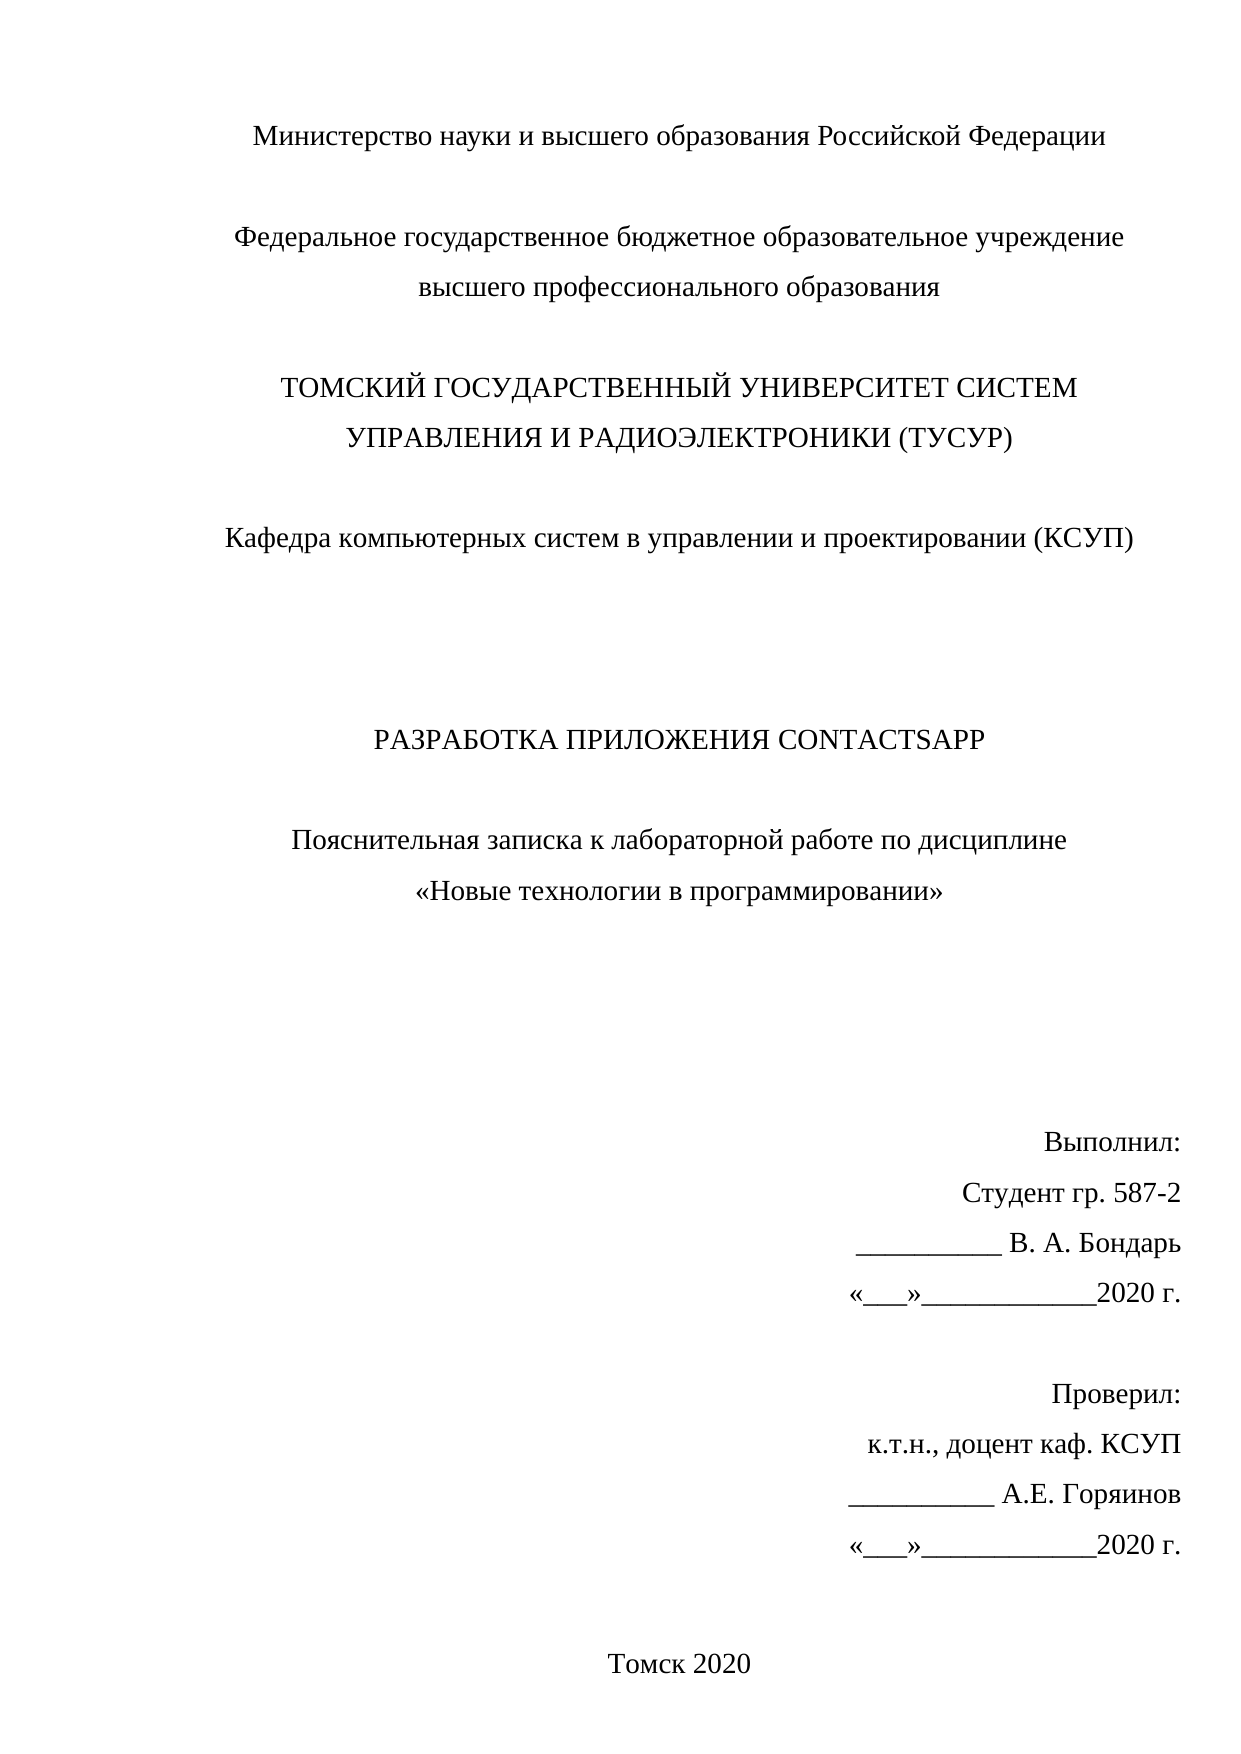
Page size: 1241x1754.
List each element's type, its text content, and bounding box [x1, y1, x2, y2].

text Министерство науки и высшего образования Российской Федерации [177, 118, 1181, 152]
text Федеральное государственное бюджетное образовательное учреждение высшего профессионального образования [177, 219, 1181, 303]
text Выполнил: [177, 1124, 1181, 1158]
text РАЗРАБОТКА ПРИЛОЖЕНИЯ CONTACTSAPP [177, 722, 1181, 755]
text Проверил: [177, 1376, 1181, 1409]
text УПРАВЛЕНИЯ И РАДИОЭЛЕКТРОНИКИ (ТУСУР) [177, 420, 1181, 453]
text «Новые технологии в программировании» [177, 873, 1181, 906]
text «___»____________2020 г. [177, 1275, 1181, 1309]
text Пояснительная записка к лабораторной работе по дисциплине [177, 822, 1181, 856]
text к.т.н., доцент каф. КСУП [177, 1426, 1181, 1460]
text Кафедра компьютерных систем в управлении и проектировании (КСУП) [177, 521, 1181, 554]
text ТОМСКИЙ ГОСУДАРСТВЕННЫЙ УНИВЕРСИТЕТ СИСТЕМ [177, 370, 1181, 403]
text «___»____________2020 г. [177, 1527, 1181, 1560]
text __________ В. А. Бондарь [177, 1225, 1181, 1258]
text __________ А.Е. Горяинов [177, 1477, 1181, 1510]
text Студент гр. 587-2 [177, 1175, 1181, 1208]
